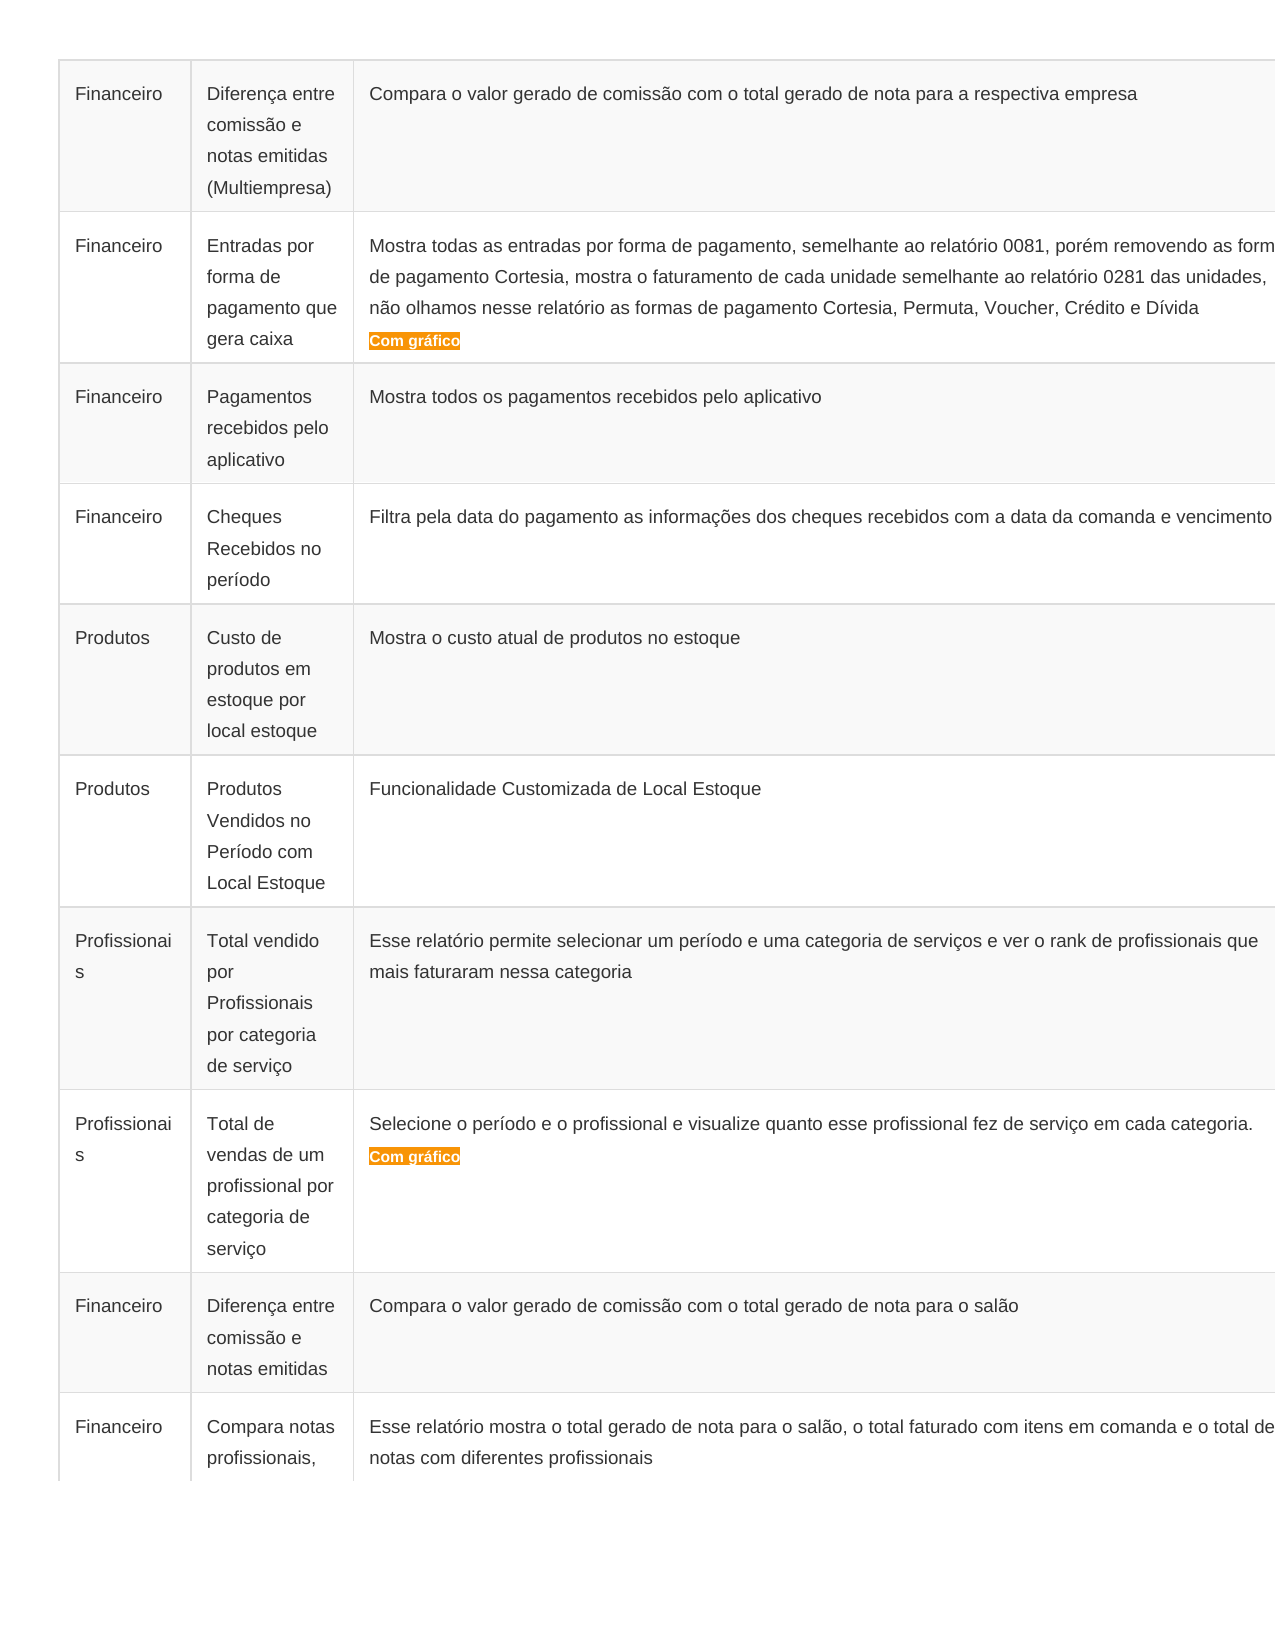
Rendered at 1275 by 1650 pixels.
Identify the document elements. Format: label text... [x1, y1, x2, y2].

table_cell Pagamentos recebidos pelo aplicativo [192, 364, 353, 482]
table_cell Produtos [60, 756, 190, 906]
table_cell Financeiro [60, 1273, 190, 1392]
table_cell Financeiro [60, 364, 190, 482]
table_cell Diferença entre comissão e notas emitidas (Multiempresa) [192, 61, 353, 211]
table_cell Entradas por forma de pagamento que gera caixa [192, 212, 353, 362]
table_cell Mostra todas as entradas por forma de pagamento, semelhante ao relatório 0081, porém removendo as formas de pagamento Cortesia, mostra o faturamento de cada unidade semelhante ao relatório 0281 das unidades, não olhamos nesse relatório as formas de pagamento Cortesia, Permuta, Voucher, Crédito e Dívida Com gráfico [354, 212, 1275, 362]
table_cell Total vendido por Profissionais por categoria de serviço [192, 908, 353, 1089]
table_cell Mostra o custo atual de produtos no estoque [354, 605, 1275, 754]
table_cell Produtos [60, 605, 190, 754]
table_cell Funcionalidade Customizada de Local Estoque [354, 756, 1275, 906]
table_cell Filtra pela data do pagamento as informações dos cheques recebidos com a data da comanda e vencimento [354, 484, 1275, 603]
table_cell Mostra todos os pagamentos recebidos pelo aplicativo [354, 364, 1275, 482]
table_cell Produtos Vendidos no Período com Local Estoque [192, 756, 353, 906]
table_cell Esse relatório mostra o total gerado de nota para o salão, o total faturado com itens em comanda e o total de notas com diferentes profissionais [354, 1393, 1275, 1481]
table_cell Profissionais [60, 1090, 190, 1272]
table_cell Financeiro [60, 61, 190, 211]
table_cell Financeiro [60, 484, 190, 603]
table_cell Esse relatório permite selecionar um período e uma categoria de serviços e ver o rank de profissionais que mais faturaram nessa categoria [354, 908, 1275, 1089]
table_cell Total de vendas de um profissional por categoria de serviço [192, 1090, 353, 1272]
table_cell Profissionais [60, 908, 190, 1089]
table_cell Compara o valor gerado de comissão com o total gerado de nota para o salão [354, 1273, 1275, 1392]
table_cell Cheques Recebidos no período [192, 484, 353, 603]
table_cell Diferença entre comissão e notas emitidas [192, 1273, 353, 1392]
table_cell Compara notas profissionais, salão e valor comanda [192, 1393, 353, 1481]
table_cell Financeiro [60, 212, 190, 362]
table_cell Custo de produtos em estoque por local estoque [192, 605, 353, 754]
table_cell Compara o valor gerado de comissão com o total gerado de nota para a respectiva empresa [354, 61, 1275, 211]
table_cell Financeiro [60, 1393, 190, 1481]
table_cell Selecione o período e o profissional e visualize quanto esse profissional fez de serviço em cada categoria. Com gráfico [354, 1090, 1275, 1272]
